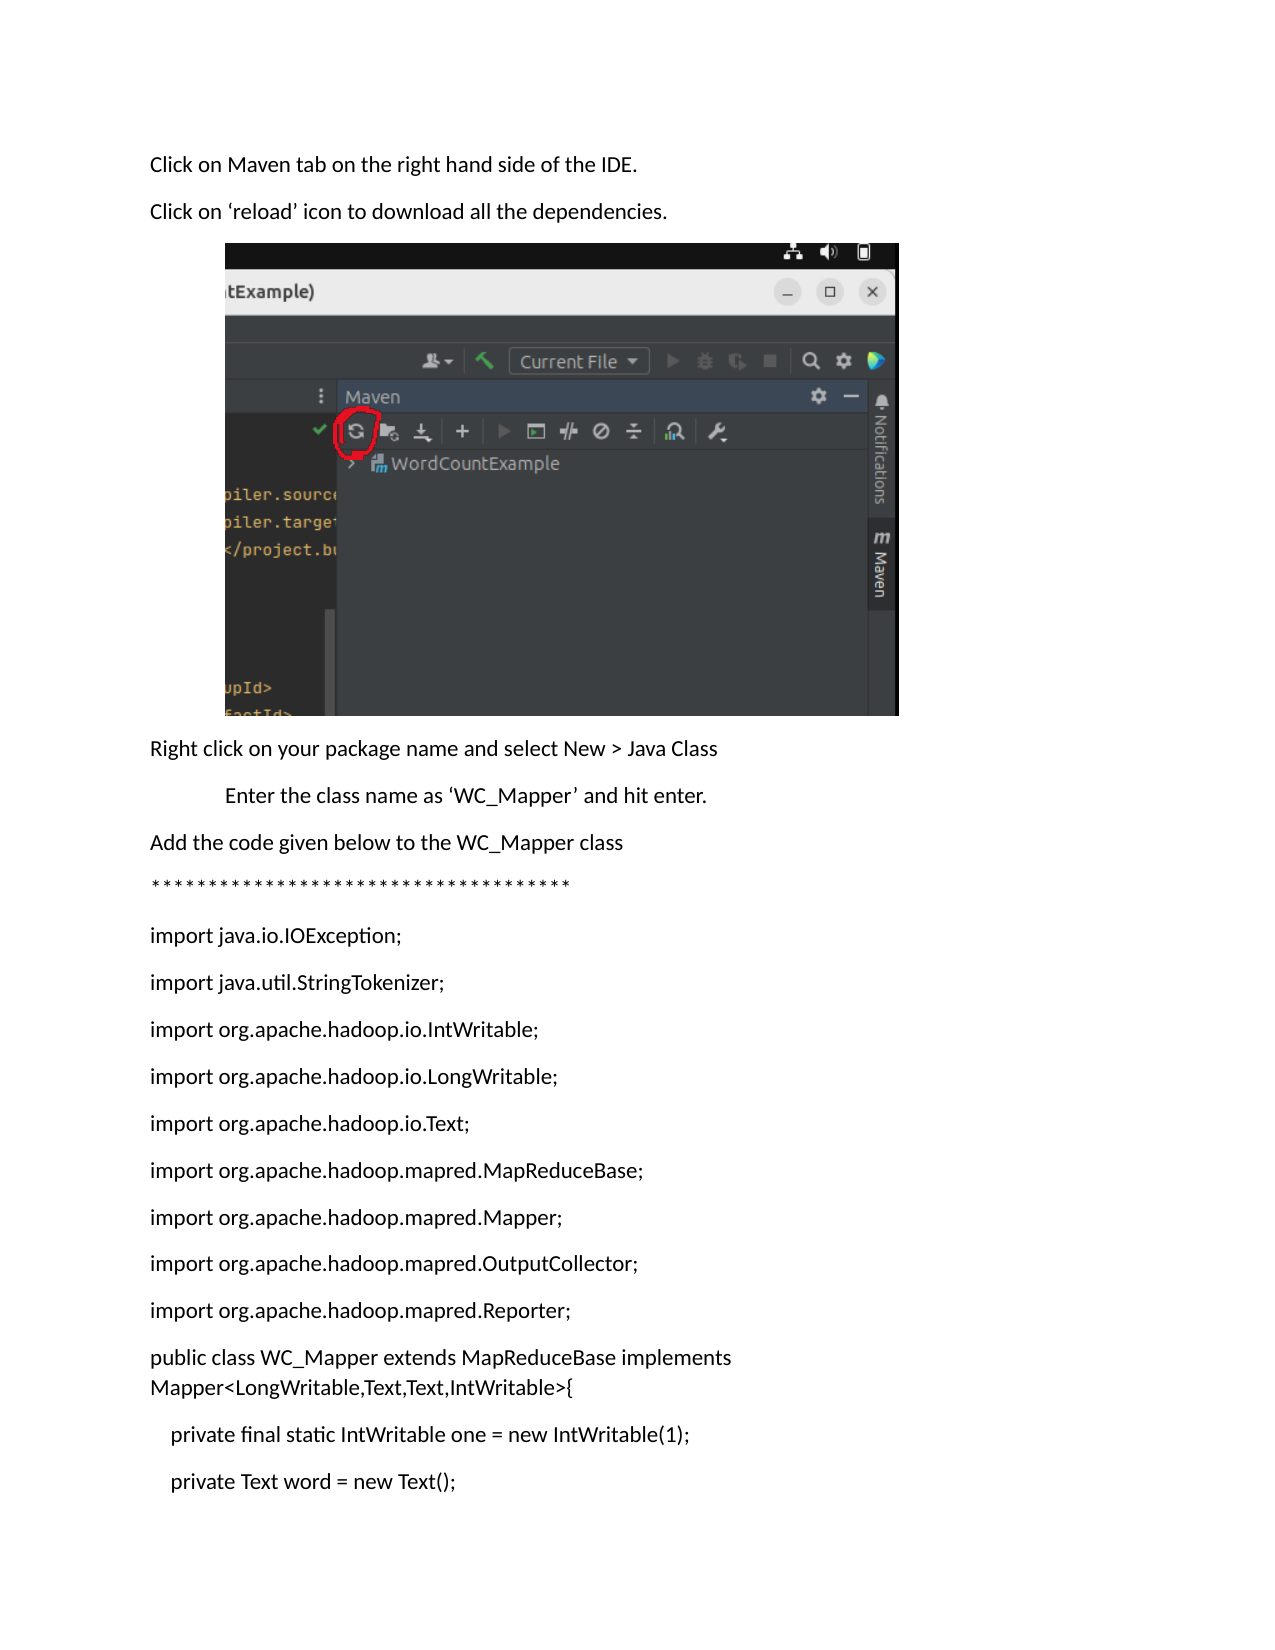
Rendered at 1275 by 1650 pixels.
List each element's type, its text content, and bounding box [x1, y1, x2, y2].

text import org.apache.hadoop.io.Text; [150, 1109, 1125, 1137]
text import org.apache.hadoop.io.LongWritable; [150, 1062, 1125, 1090]
text import org.apache.hadoop.io.IntWritable; [150, 1015, 1125, 1043]
text public class WC_Mapper extends MapReduceBase implements Mapper<LongWritable,Text,Text,IntWritable>{ [150, 1343, 1125, 1402]
text import org.apache.hadoop.mapred.MapReduceBase; [150, 1156, 1125, 1184]
text Enter the class name as ‘WC_Mapper’ and hit enter. [150, 781, 1125, 809]
text private final static IntWritable one = new IntWritable(1); [150, 1420, 1125, 1448]
text Right click on your package name and select New > Java Class [150, 734, 1125, 762]
text Click on ‘reload’ icon to download all the dependencies. [150, 197, 1125, 225]
text import org.apache.hadoop.mapred.Mapper; [150, 1203, 1125, 1231]
text Add the code given below to the WC_Mapper class [150, 828, 1125, 856]
text import java.io.IOException; [150, 921, 1125, 949]
text private Text word = new Text(); [150, 1467, 1125, 1495]
text import org.apache.hadoop.mapred.OutputCollector; [150, 1249, 1125, 1278]
text ************************************* [150, 874, 1125, 903]
text Click on Maven tab on the right hand side of the IDE. [150, 150, 1125, 178]
text import java.util.StringTokenizer; [150, 968, 1125, 996]
picture [225, 243, 899, 716]
text import org.apache.hadoop.mapred.Reporter; [150, 1296, 1125, 1324]
